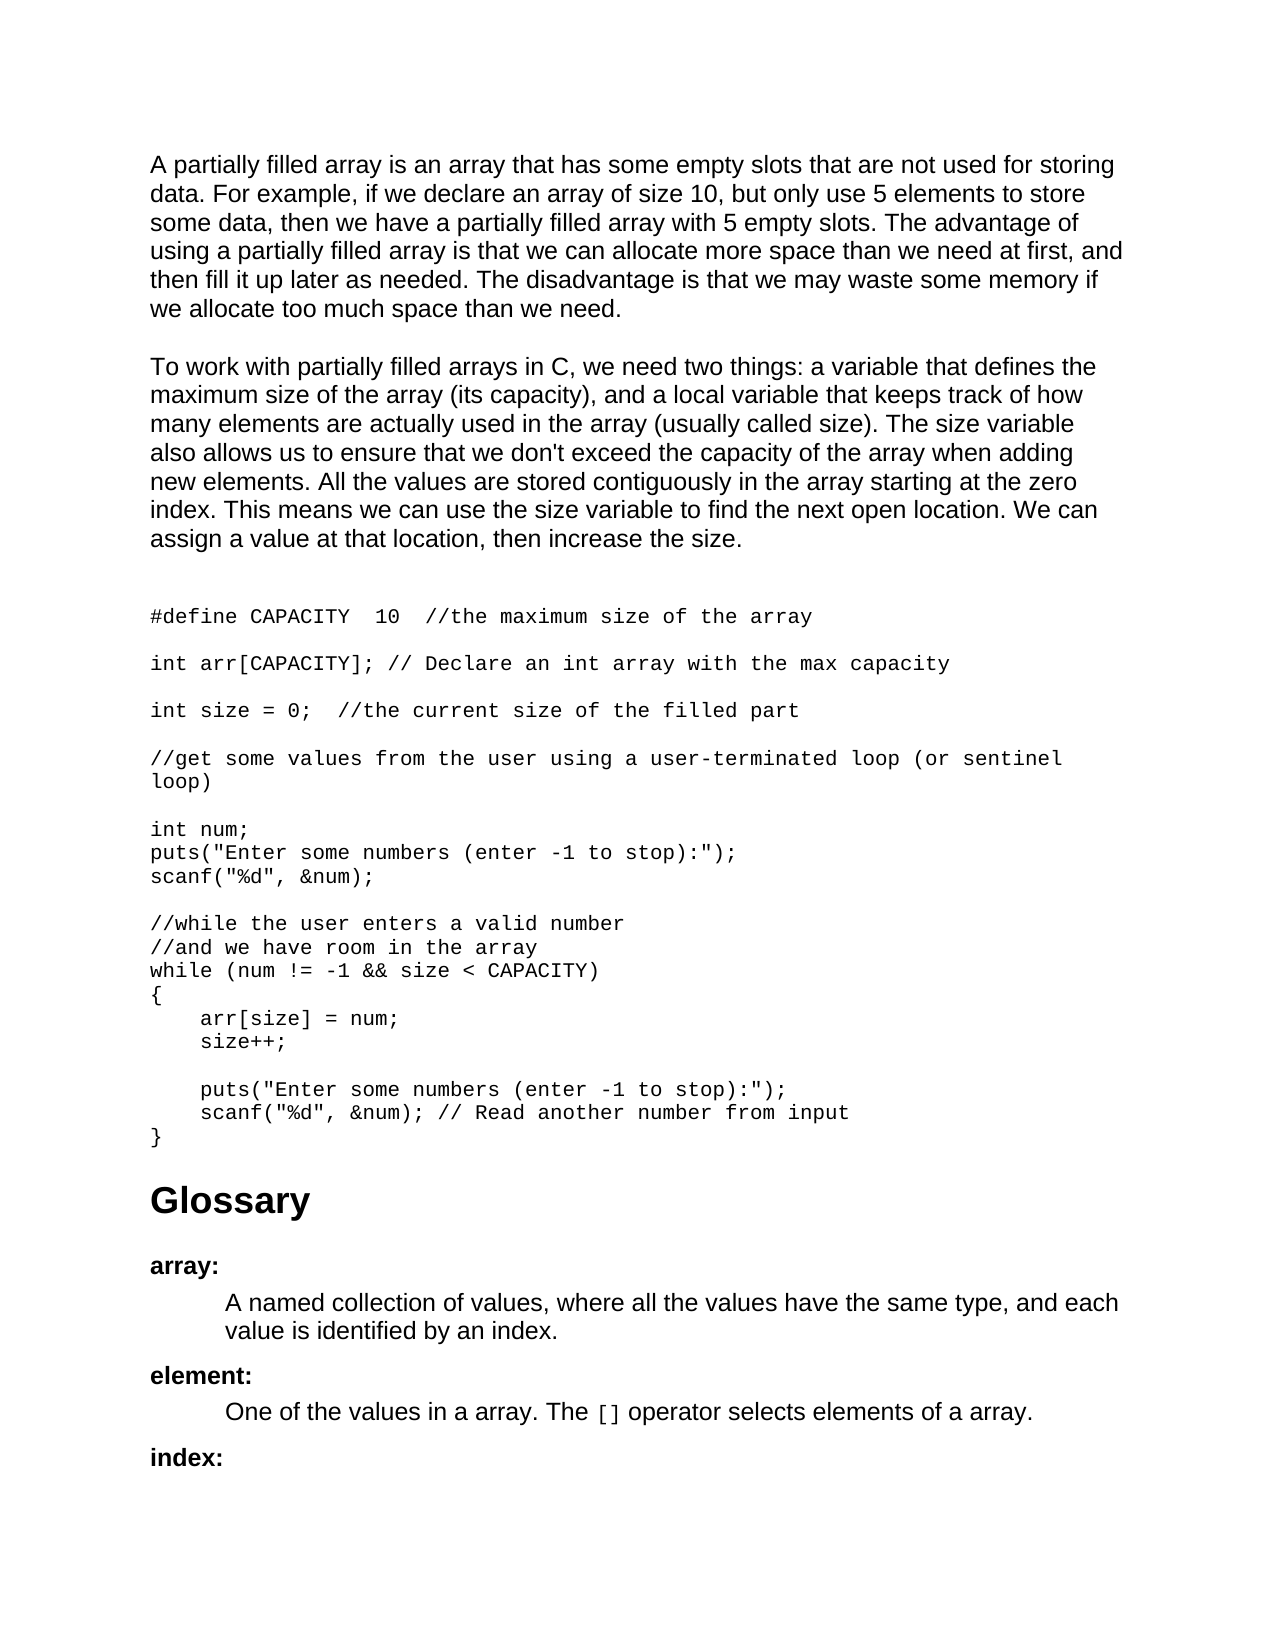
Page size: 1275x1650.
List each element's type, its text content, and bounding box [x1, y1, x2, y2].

text } [150, 1126, 1125, 1149]
text //and we have room in the array [150, 937, 1125, 960]
text { [150, 984, 1125, 1008]
text int arr[CAPACITY]; // Declare an int array with the max capacity [150, 653, 1125, 677]
text scanf("%d", &num); [150, 866, 1125, 889]
text int num; [150, 818, 1125, 842]
text To work with partially filled arrays in C, we need two things: a variable that defines the maximum size of the array (its capacity), and a local variable that keeps track of how many elements are actually used in the array (usually called size). The size variable also allows us to ensure that we don't exceed the capacity of the array when adding new elements. All the values are stored contiguously in the array starting at the zero index. This means we can use the size variable to find the next open location. We can assign a value at that location, then increase the size. [150, 352, 1125, 553]
text puts("Enter some numbers (enter -1 to stop):"); [150, 842, 1125, 866]
text A partially filled array is an array that has some empty slots that are not used for storing data. For example, if we declare an array of size 10, but only use 5 elements to store some data, then we have a partially filled array with 5 empty slots. The advantage of using a partially filled array is that we can allocate more space than we need at first, and then fill it up later as needed. The disadvantage is that we may waste some memory if we allocate too much space than we need. [150, 150, 1125, 322]
text A named collection of values, where all the values have the same type, and each value is identified by an index. [225, 1288, 1125, 1345]
text int size = 0; //the current size of the filled part [150, 700, 1125, 724]
text index: [150, 1443, 1125, 1471]
text array: [150, 1251, 1125, 1280]
text puts("Enter some numbers (enter -1 to stop):"); [150, 1079, 1125, 1102]
text while (num != -1 && size < CAPACITY) [150, 960, 1125, 984]
subtitle Glossary [150, 1179, 1125, 1222]
text One of the values in a array. The [] operator selects elements of a array. [225, 1397, 1125, 1427]
text scanf("%d", &num); // Read another number from input [150, 1102, 1125, 1126]
text #define CAPACITY 10 //the maximum size of the array [150, 606, 1125, 629]
text element: [150, 1361, 1125, 1389]
text arr[size] = num; [150, 1008, 1125, 1031]
text //while the user enters a valid number [150, 913, 1125, 937]
text size++; [150, 1031, 1125, 1055]
text //get some values from the user using a user-terminated loop (or sentinel loop) [150, 748, 1125, 795]
